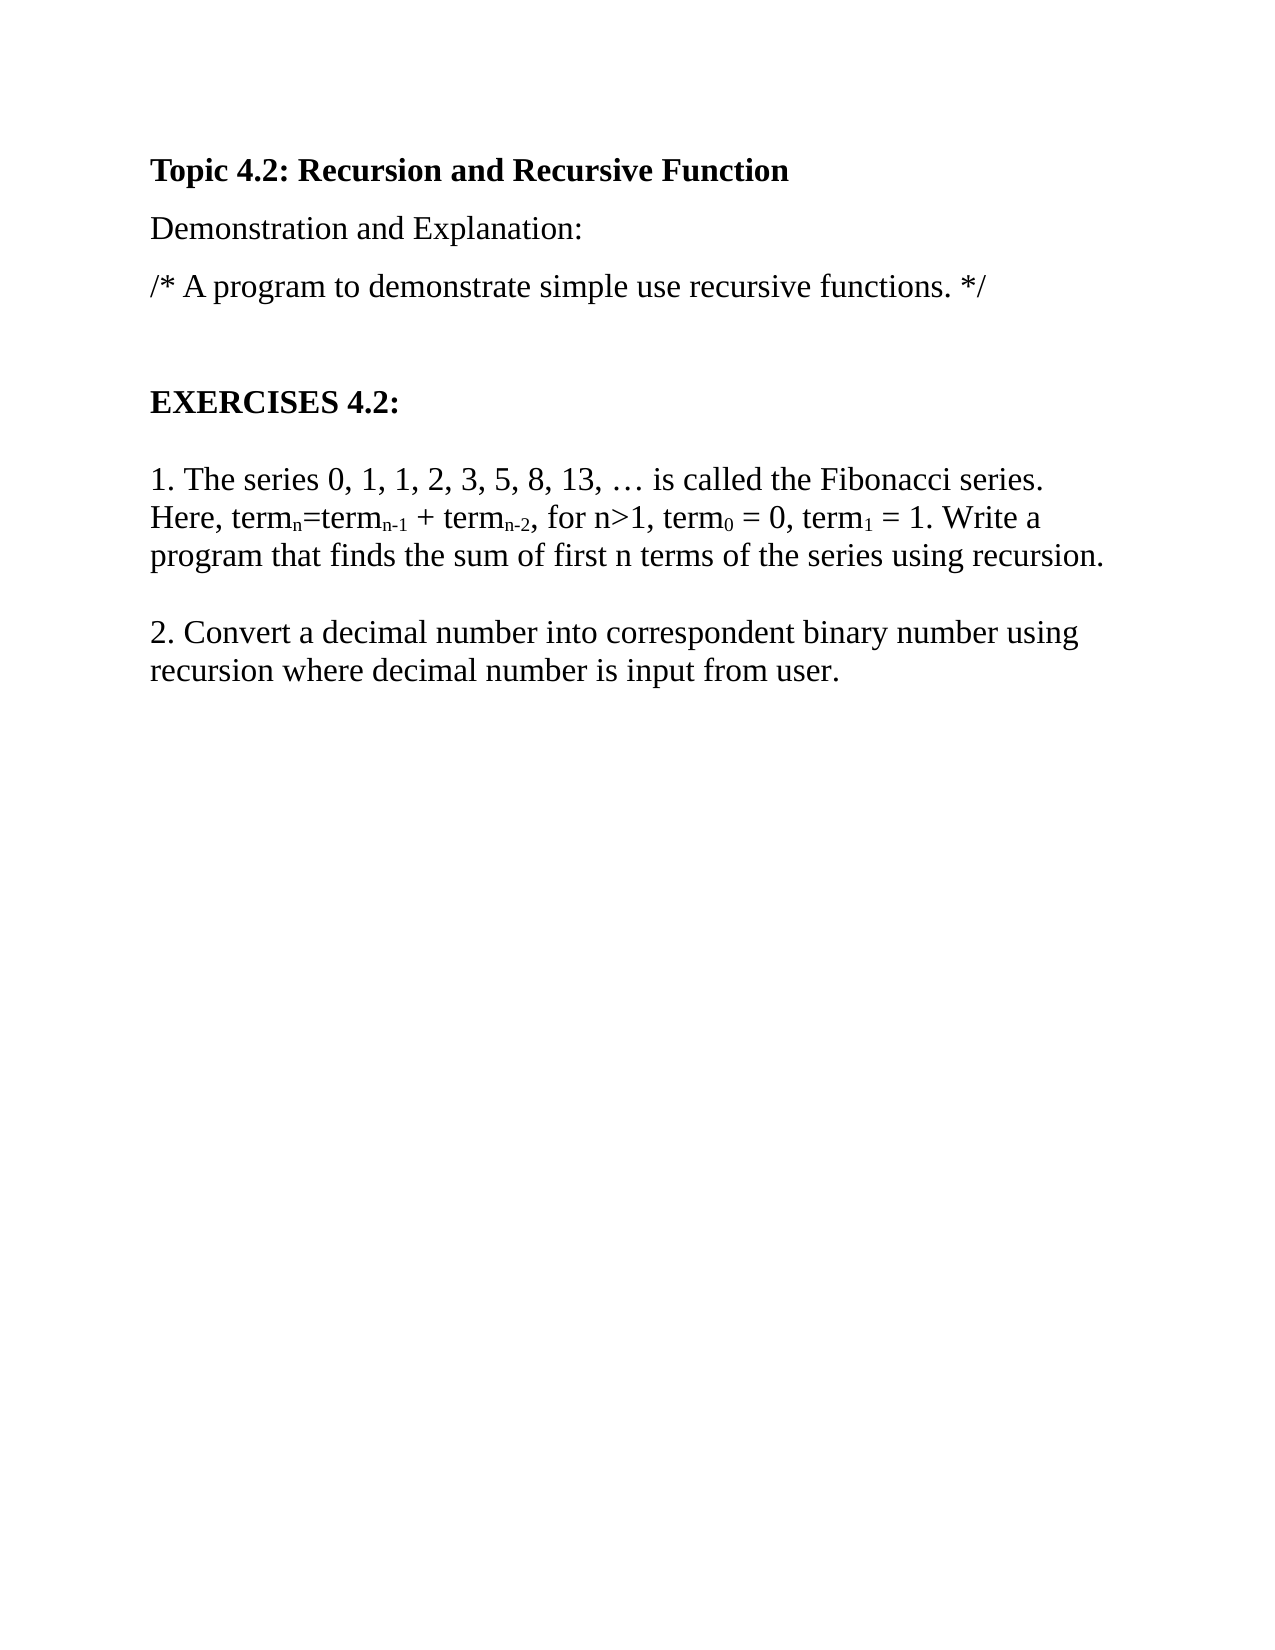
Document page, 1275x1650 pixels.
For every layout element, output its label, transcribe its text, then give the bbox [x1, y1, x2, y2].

text 2. Convert a decimal number into correspondent binary number using recursion where decimal number is input from user. [150, 612, 1125, 689]
text /* A program to demonstrate simple use recursive functions. */ [150, 266, 1125, 304]
text 1. The series 0, 1, 1, 2, 3, 5, 8, 13, … is called the Fibonacci series. Here, termn=termn-1 + termn-2, for n>1, term0 = 0, term1 = 1. Write a program that finds the sum of first n terms of the series using recursion. [150, 459, 1125, 574]
text EXERCISES 4.2: [150, 382, 1125, 420]
text Topic 4.2: Recursion and Recursive Function [150, 150, 1125, 188]
text Demonstration and Explanation: [150, 208, 1125, 246]
